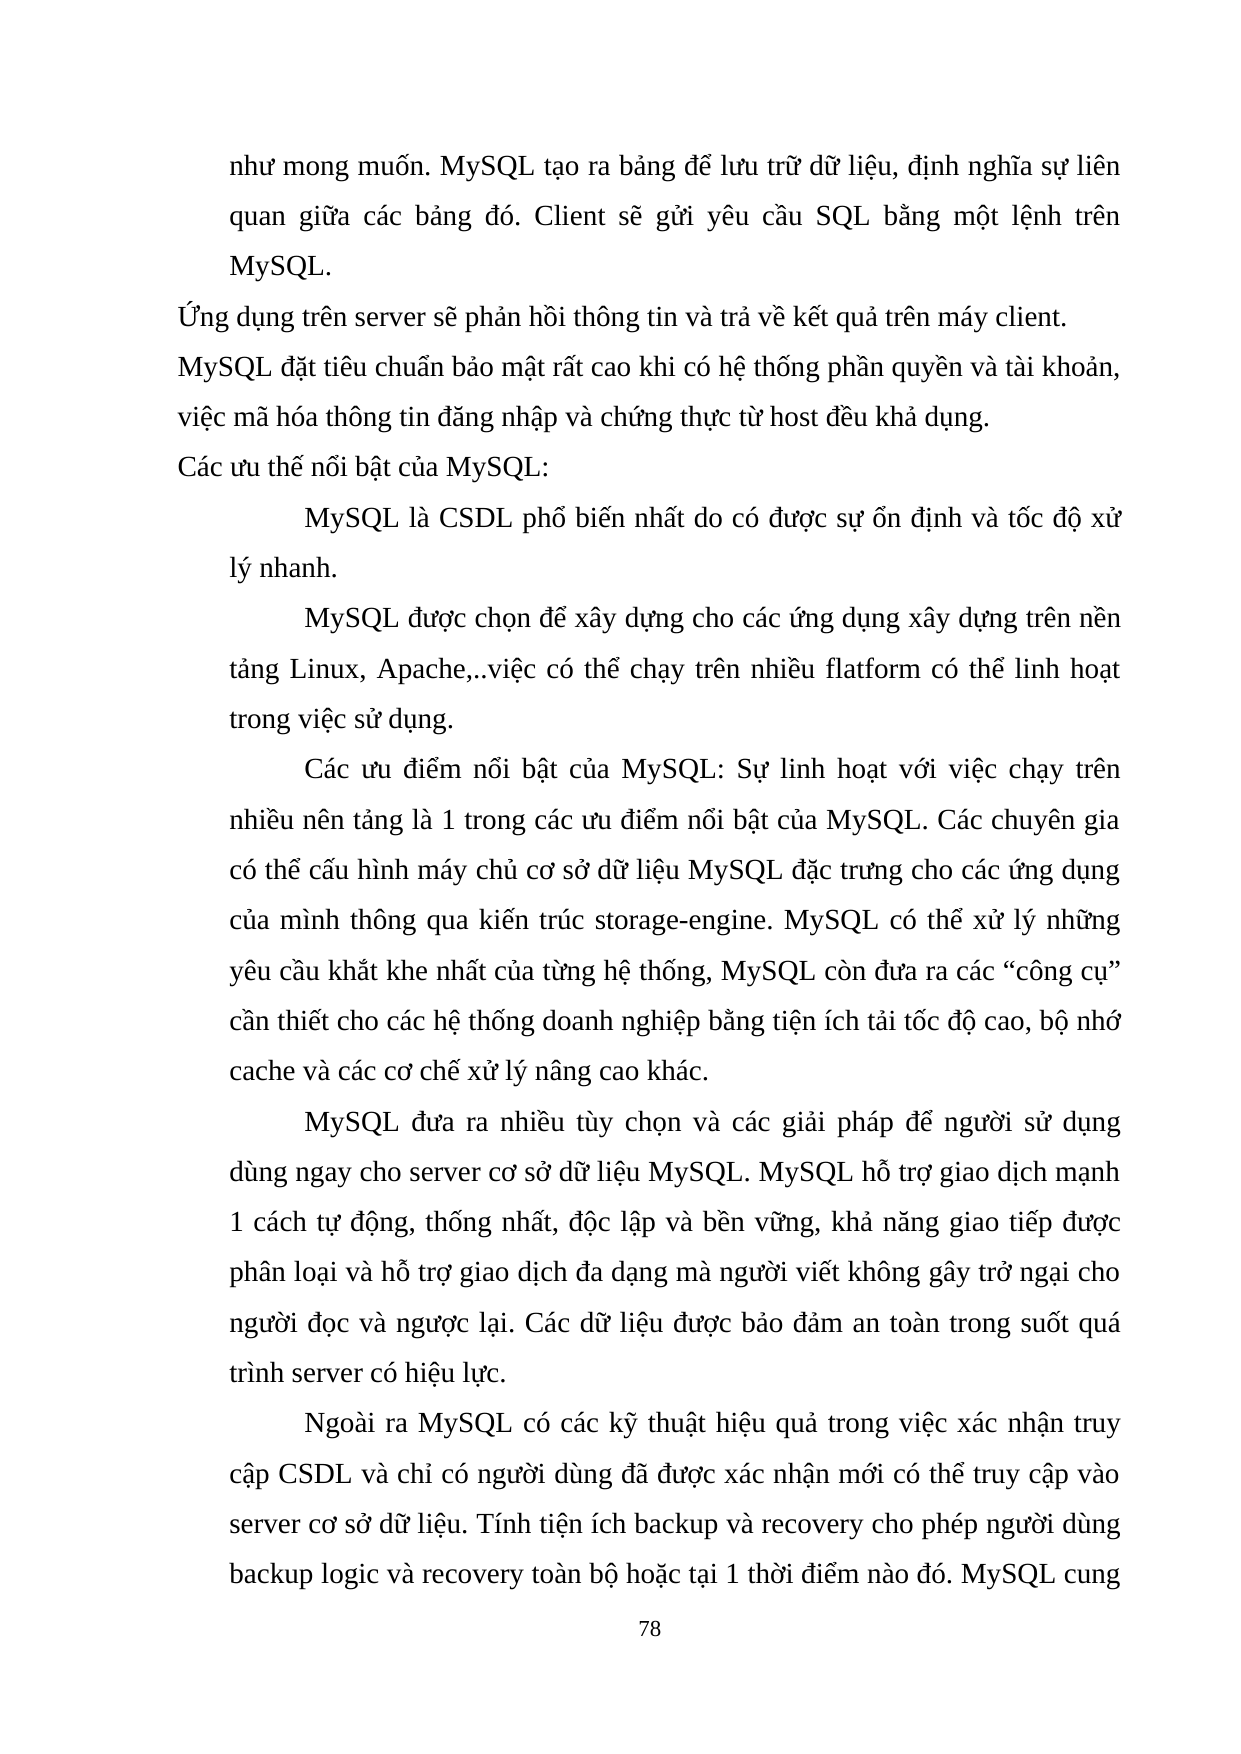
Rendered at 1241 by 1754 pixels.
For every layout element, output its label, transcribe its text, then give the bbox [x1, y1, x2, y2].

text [229, 1406, 1122, 1590]
text MySQL được chọn để xây dựng cho các ứng dụng xây dựng trên nền tảng Linux, Apache,..việc có thể chạy trên nhiều flatform có thể linh hoạt trong việc sử dụng. [229, 601, 1122, 735]
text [229, 148, 1122, 282]
text MySQL đặt tiêu chuẩn bảo mật rất cao khi có hệ thống phần quyền và tài khoản, việc mã hóa thông tin đăng nhập và chứng thực từ host đều khả dụng. [177, 349, 1122, 433]
text Các ưu điểm nổi bật của MySQL: Sự linh hoạt với việc chạy trên nhiều nên tảng là 1 trong các ưu điểm nổi bật của MySQL. Các chuyên gia có thể cấu hình máy chủ cơ sở dữ liệu MySQL đặc trưng cho các ứng dụng của mình thông qua kiến trúc storage-engine. MySQL có thể xử lý những yêu cầu khắt khe nhất của từng hệ thống, MySQL còn đưa ra các “công cụ” cần thiết cho các hệ thống doanh nghiệp bằng tiện ích tải tốc độ cao, bộ nhớ cache và các cơ chế xử lý nâng cao khác. [229, 751, 1122, 1087]
text Các ưu thế nổi bật của MySQL: [177, 449, 1122, 483]
text Ứng dụng trên server sẽ phản hồi thông tin và trả về kết quả trên máy client. [177, 299, 1122, 332]
text MySQL là CSDL phổ biến nhất do có được sự ổn định và tốc độ xử lý nhanh. [229, 500, 1122, 584]
text MySQL đưa ra nhiều tùy chọn và các giải pháp để người sử dụng dùng ngay cho server cơ sở dữ liệu MySQL. MySQL hỗ trợ giao dịch mạnh 1 cách tự động, thống nhất, độc lập và bền vững, khả năng giao tiếp được phân loại và hỗ trợ giao dịch đa dạng mà người viết không gây trở ngại cho người đọc và ngược lại. Các dữ liệu được bảo đảm an toàn trong suốt quá trình server có hiệu lực. [229, 1104, 1122, 1389]
